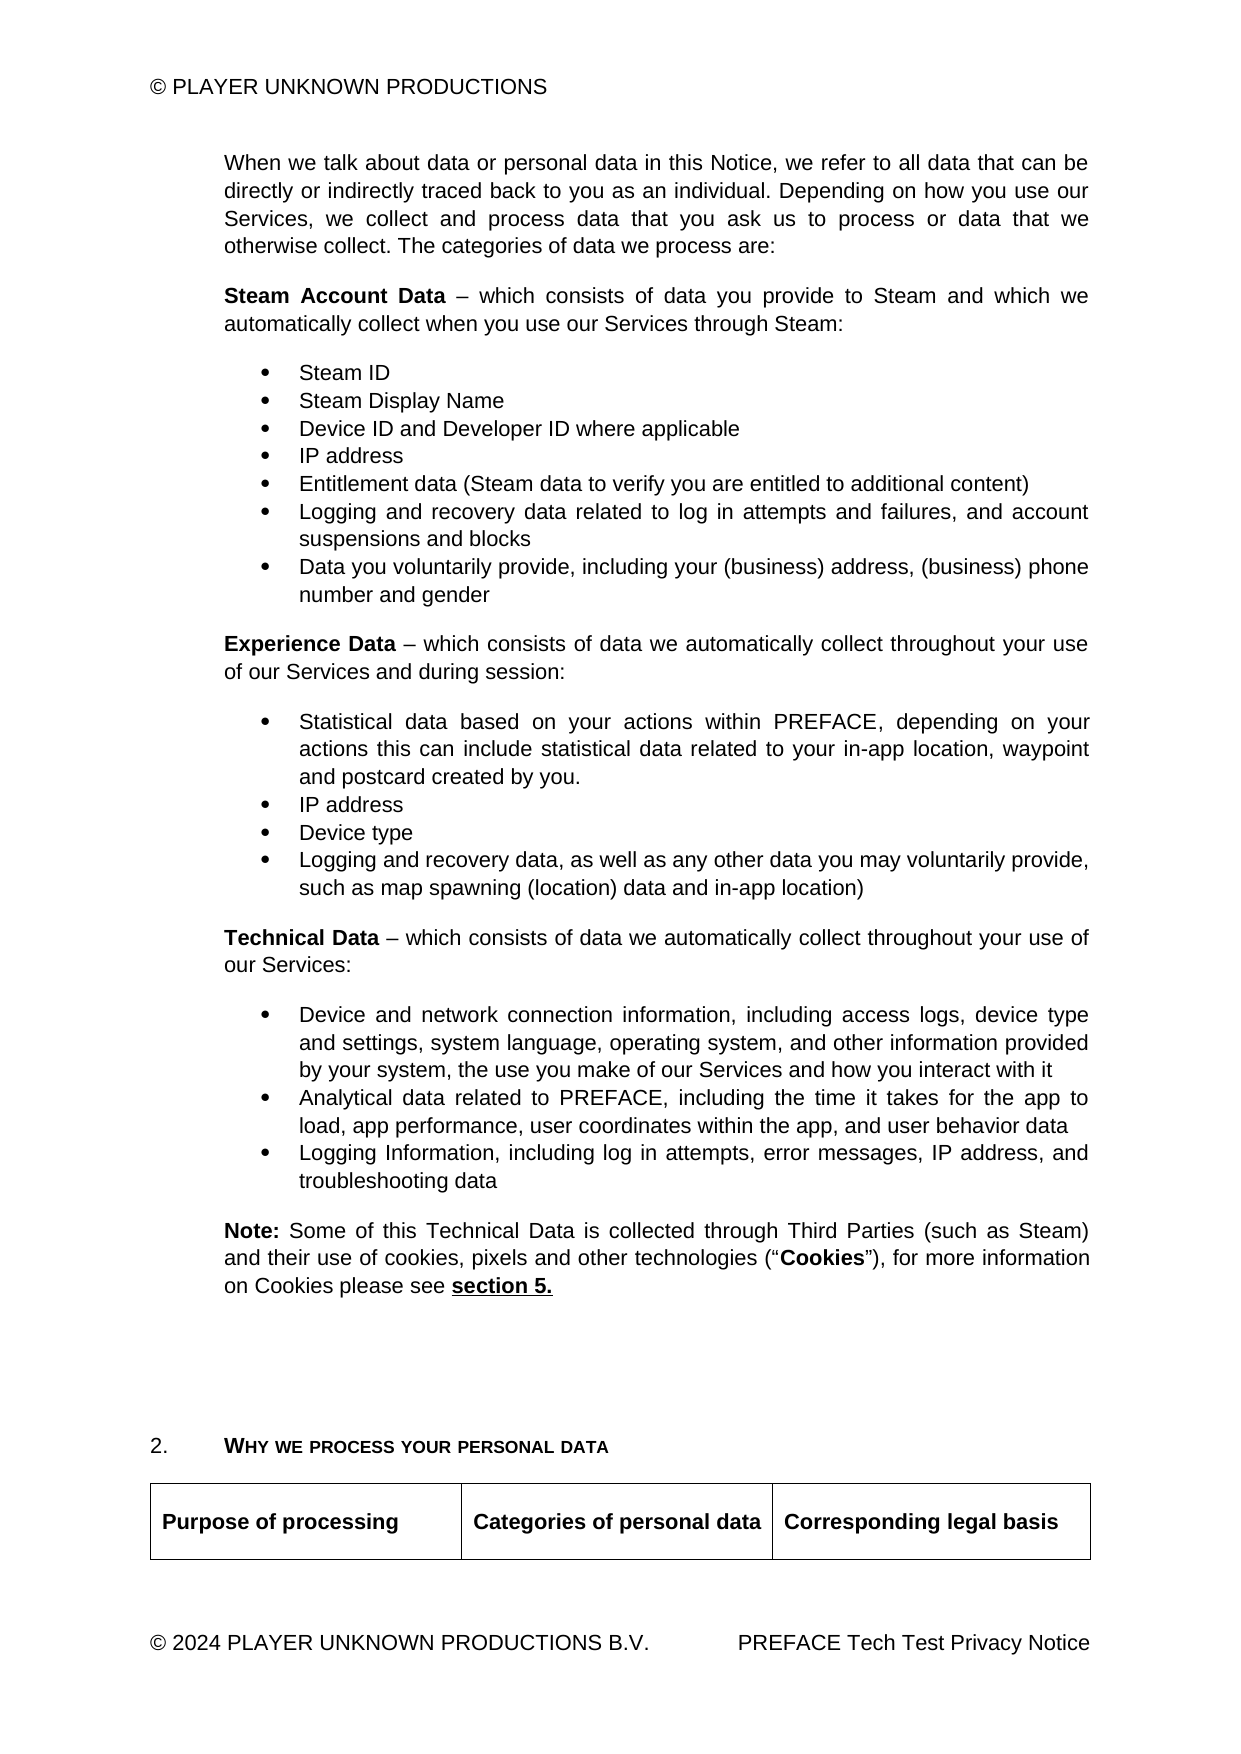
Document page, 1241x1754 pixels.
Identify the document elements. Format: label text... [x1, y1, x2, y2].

list IP address [261, 792, 1090, 817]
list Statistical data based on your actions within PREFACE, depending on your actions this can include statistical data related to your in-app location, waypoint and postcard created by you. [261, 708, 1090, 789]
text Steam Account Data – which consists of data you provide to Steam and which we automatically collect when you use our Services through Steam: [224, 283, 1090, 336]
list Device and network connection information, including access logs, device type and settings, system language, operating system, and other information provided by your system, the use you make of our Services and how you interact with it [261, 1002, 1090, 1082]
table_header Corresponding legal basis [773, 1484, 1090, 1558]
list Analytical data related to PREFACE, including the time it takes for the app to load, app performance, user coordinates within the app, and user behavior data [261, 1085, 1090, 1138]
list Steam Display Name [261, 388, 1090, 413]
list Data you voluntarily provide, including your (business) address, (business) phone number and gender [261, 554, 1090, 607]
list Device type [261, 819, 1090, 844]
list Logging Information, including log in attempts, error messages, IP address, and troubleshooting data [261, 1140, 1090, 1193]
list Entitlement data (Steam data to verify you are entitled to additional content) [261, 471, 1090, 496]
list Device ID and Developer ID where applicable [261, 415, 1090, 441]
list IP address [261, 443, 1090, 468]
list Logging and recovery data, as well as any other data you may voluntarily provide, such as map spawning (location) data and in-app location) [261, 847, 1090, 900]
subtitle Why we process your personal data [150, 1433, 1090, 1458]
list Logging and recovery data related to log in attempts and failures, and account suspensions and blocks [261, 498, 1090, 551]
list Steam ID [261, 360, 1090, 385]
text Experience Data – which consists of data we automatically collect throughout your use of our Services and during session: [224, 631, 1090, 684]
table_header Purpose of processing [151, 1484, 461, 1558]
text When we talk about data or personal data in this Notice, we refer to all data that can be directly or indirectly traced back to you as an individual. Depending on how you use our Services, we collect and process data that you ask us to process or data that we otherwise collect. The categories of data we process are: [224, 150, 1090, 258]
text Note: Some of this Technical Data is collected through Third Parties (such as Steam) and their use of cookies, pixels and other technologies (“Cookies”), for more information on Cookies please see section 5. [224, 1217, 1090, 1298]
text Technical Data – which consists of data we automatically collect throughout your use of our Services: [224, 924, 1090, 977]
table_header Categories of personal data [462, 1484, 772, 1558]
